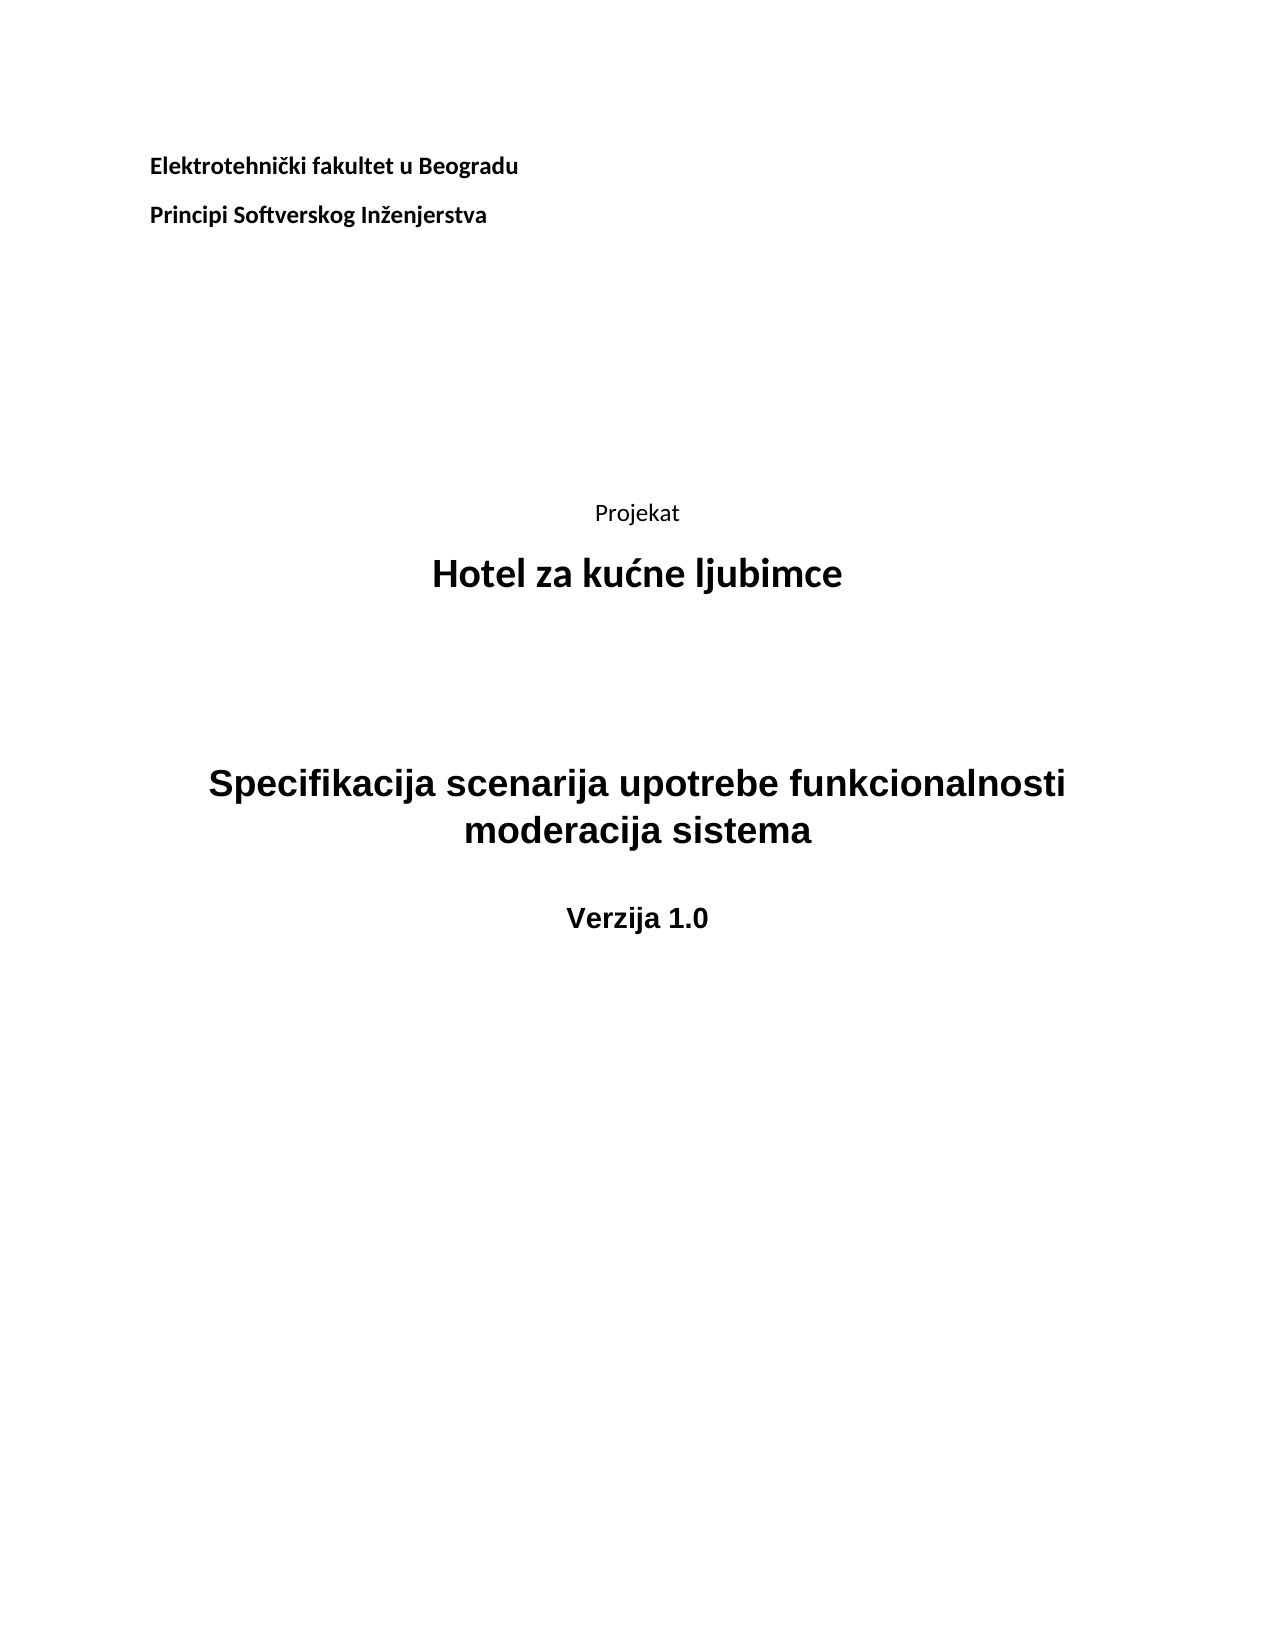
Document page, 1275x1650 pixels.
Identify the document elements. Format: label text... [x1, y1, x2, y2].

text Elektrotehnički fakultet u Beogradu [150, 150, 1125, 181]
text Hotel za kućne ljubimce [150, 547, 1125, 597]
text Principi Softverskog Inženjerstva [150, 199, 1125, 230]
text Verzija 1.0 [150, 901, 1125, 934]
text Projekat [150, 497, 1125, 528]
text Specifikacija scenarija upotrebe funkcionalnosti [150, 761, 1125, 804]
text moderacija sistema [150, 808, 1125, 851]
